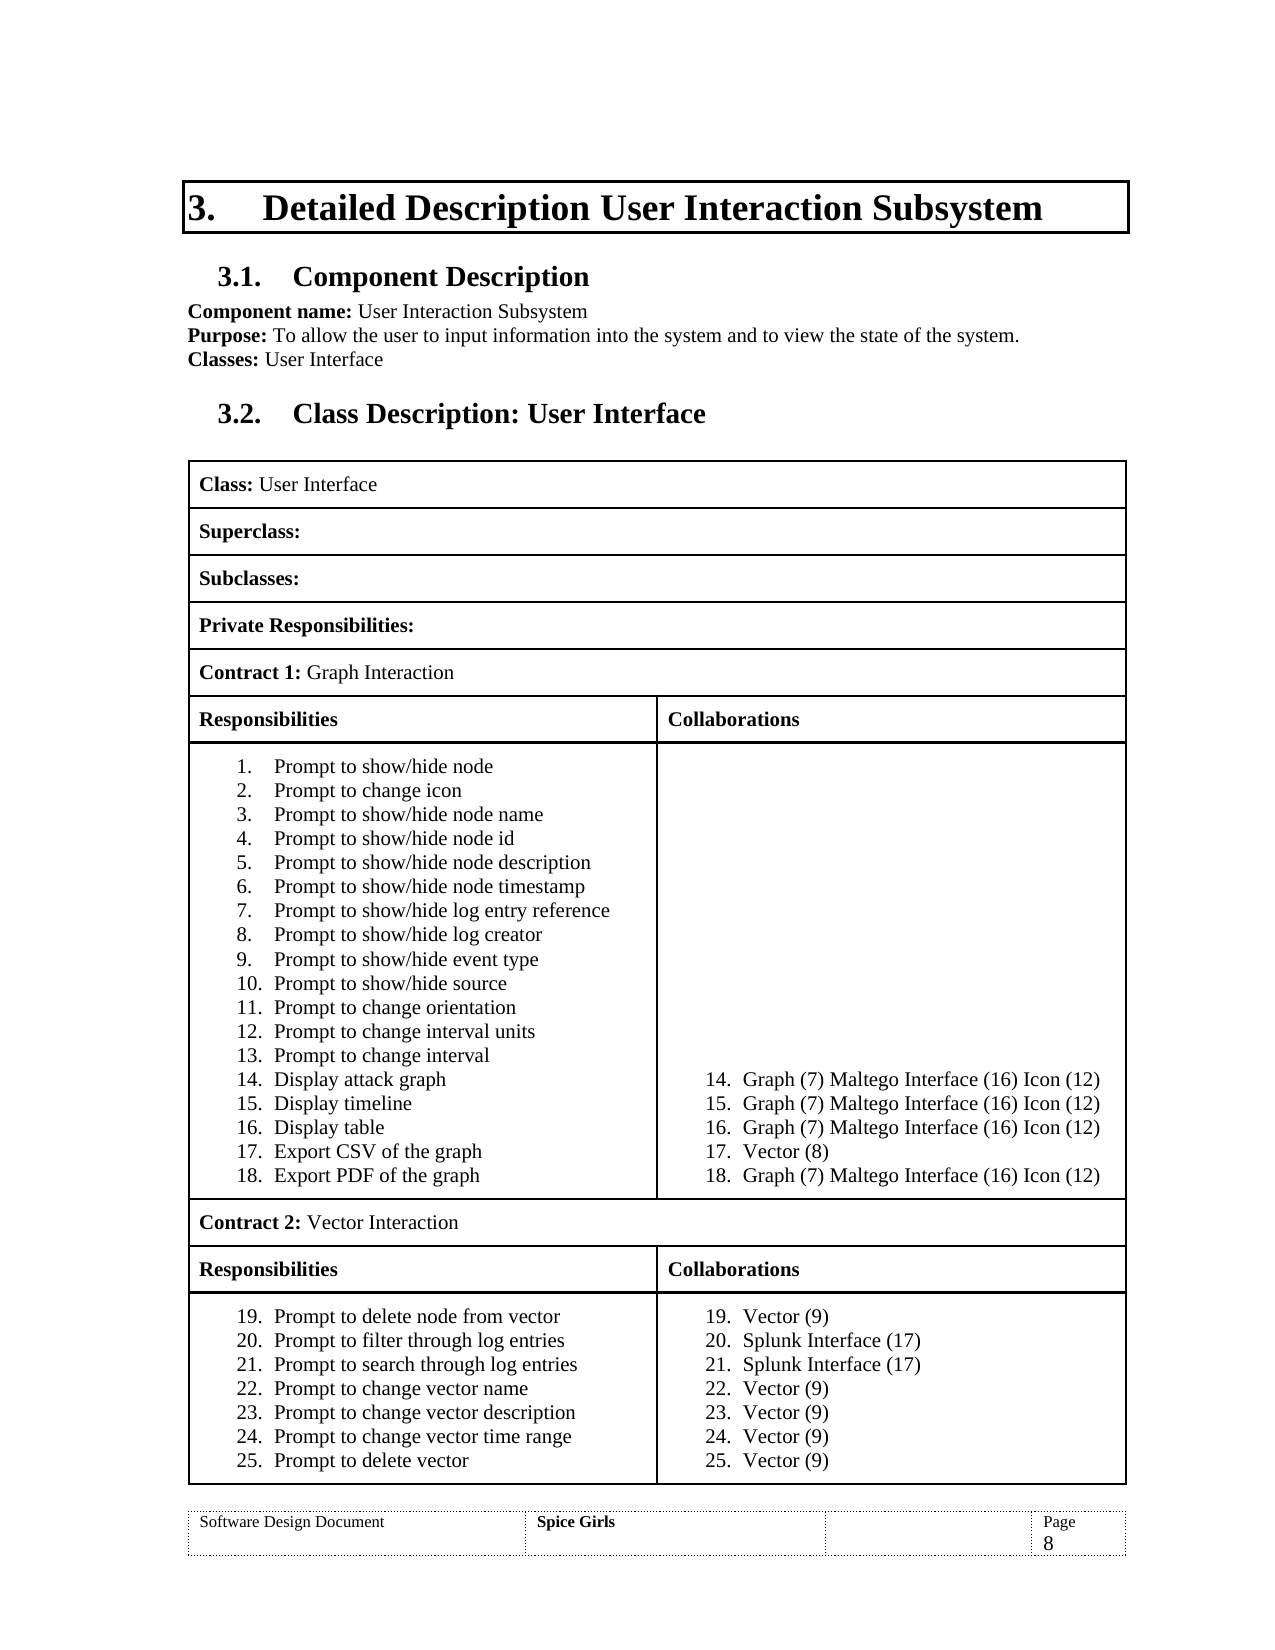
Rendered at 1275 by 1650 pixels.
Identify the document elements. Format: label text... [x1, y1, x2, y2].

subtitle Detailed Description User Interaction Subsystem [185, 183, 1127, 231]
table_cell Subclasses: [190, 556, 1125, 601]
text Component name: User Interaction Subsystem [187, 298, 1125, 323]
table_cell Private Responsibilities: [190, 603, 1125, 647]
subtitle Class Description: User Interface [217, 396, 1125, 429]
table_cell Responsibilities [190, 697, 656, 741]
table_cell Collaborations [658, 697, 1125, 741]
table_cell Prompt to show/hide node Prompt to change icon Prompt to show/hide node name Prompt to show/hide node id Prompt to show/hide node description Prompt to show/hide node timestamp Prompt to show/hide log entry reference Prompt to show/hide log creator Prompt to show/hide event type Prompt to show/hide source Prompt to change orientation Prompt to change interval units Prompt to change interval Display attack graph Display timeline Display table Export CSV of the graph Export PDF of the graph [190, 744, 656, 1197]
table_cell Contract 1: Graph Interaction [190, 650, 1125, 694]
table_cell Responsibilities [190, 1247, 656, 1291]
table_cell Collaborations [658, 1247, 1125, 1291]
text Purpose: To allow the user to input information into the system and to view the state of the system. [187, 323, 1125, 347]
subtitle Component Description [217, 259, 1125, 292]
table_cell Graph (7) Maltego Interface (16) Icon (12) Graph (7) Maltego Interface (16) Icon (12) Graph (7) Maltego Interface (16) Icon (12) Vector (8) Graph (7) Maltego Interface (16) Icon (12) [658, 744, 1125, 1197]
table_cell Superclass: [190, 509, 1125, 553]
table_header Class: User Interface [190, 462, 1125, 507]
text Classes: User Interface [187, 347, 1125, 371]
table_cell Contract 2: Vector Interaction [190, 1200, 1125, 1244]
